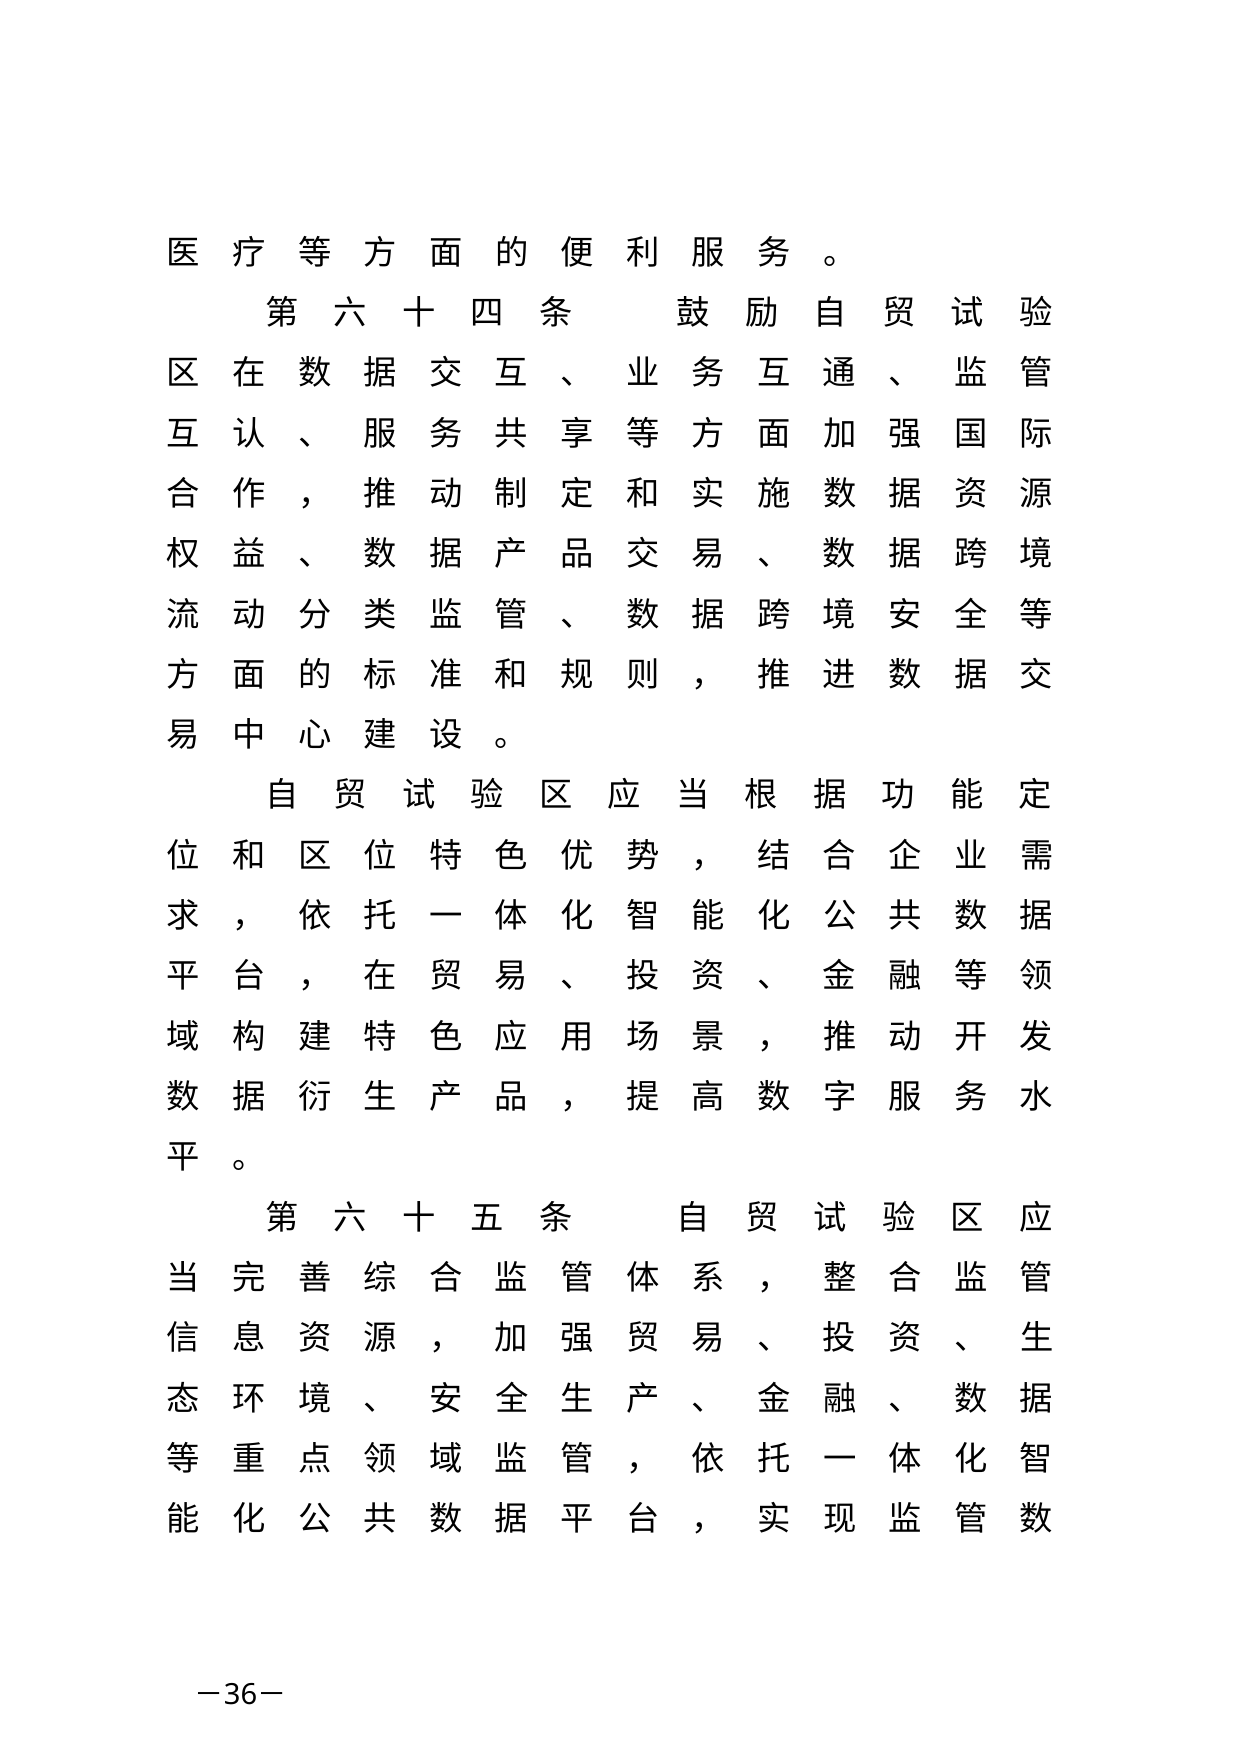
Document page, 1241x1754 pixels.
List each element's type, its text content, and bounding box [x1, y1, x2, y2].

text 第六十四条 鼓励自贸试验区在数据交互、业务互通、监管互认、服务共享等方面加强国际合作，推动制定和实施数据资源权益、数据产品交易、数据跨境流动分类监管、数据跨境安全等方面的标准和规则，推进数据交易中心建设。 [167, 280, 1085, 762]
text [167, 1184, 1085, 1546]
text 自贸试验区应当根据功能定位和区位特色优势，结合企业需求，依托一体化智能化公共数据平台，在贸易、投资、金融等领域构建特色应用场景，推动开发数据衍生产品，提高数字服务水平。 [167, 762, 1085, 1184]
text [167, 219, 1085, 280]
